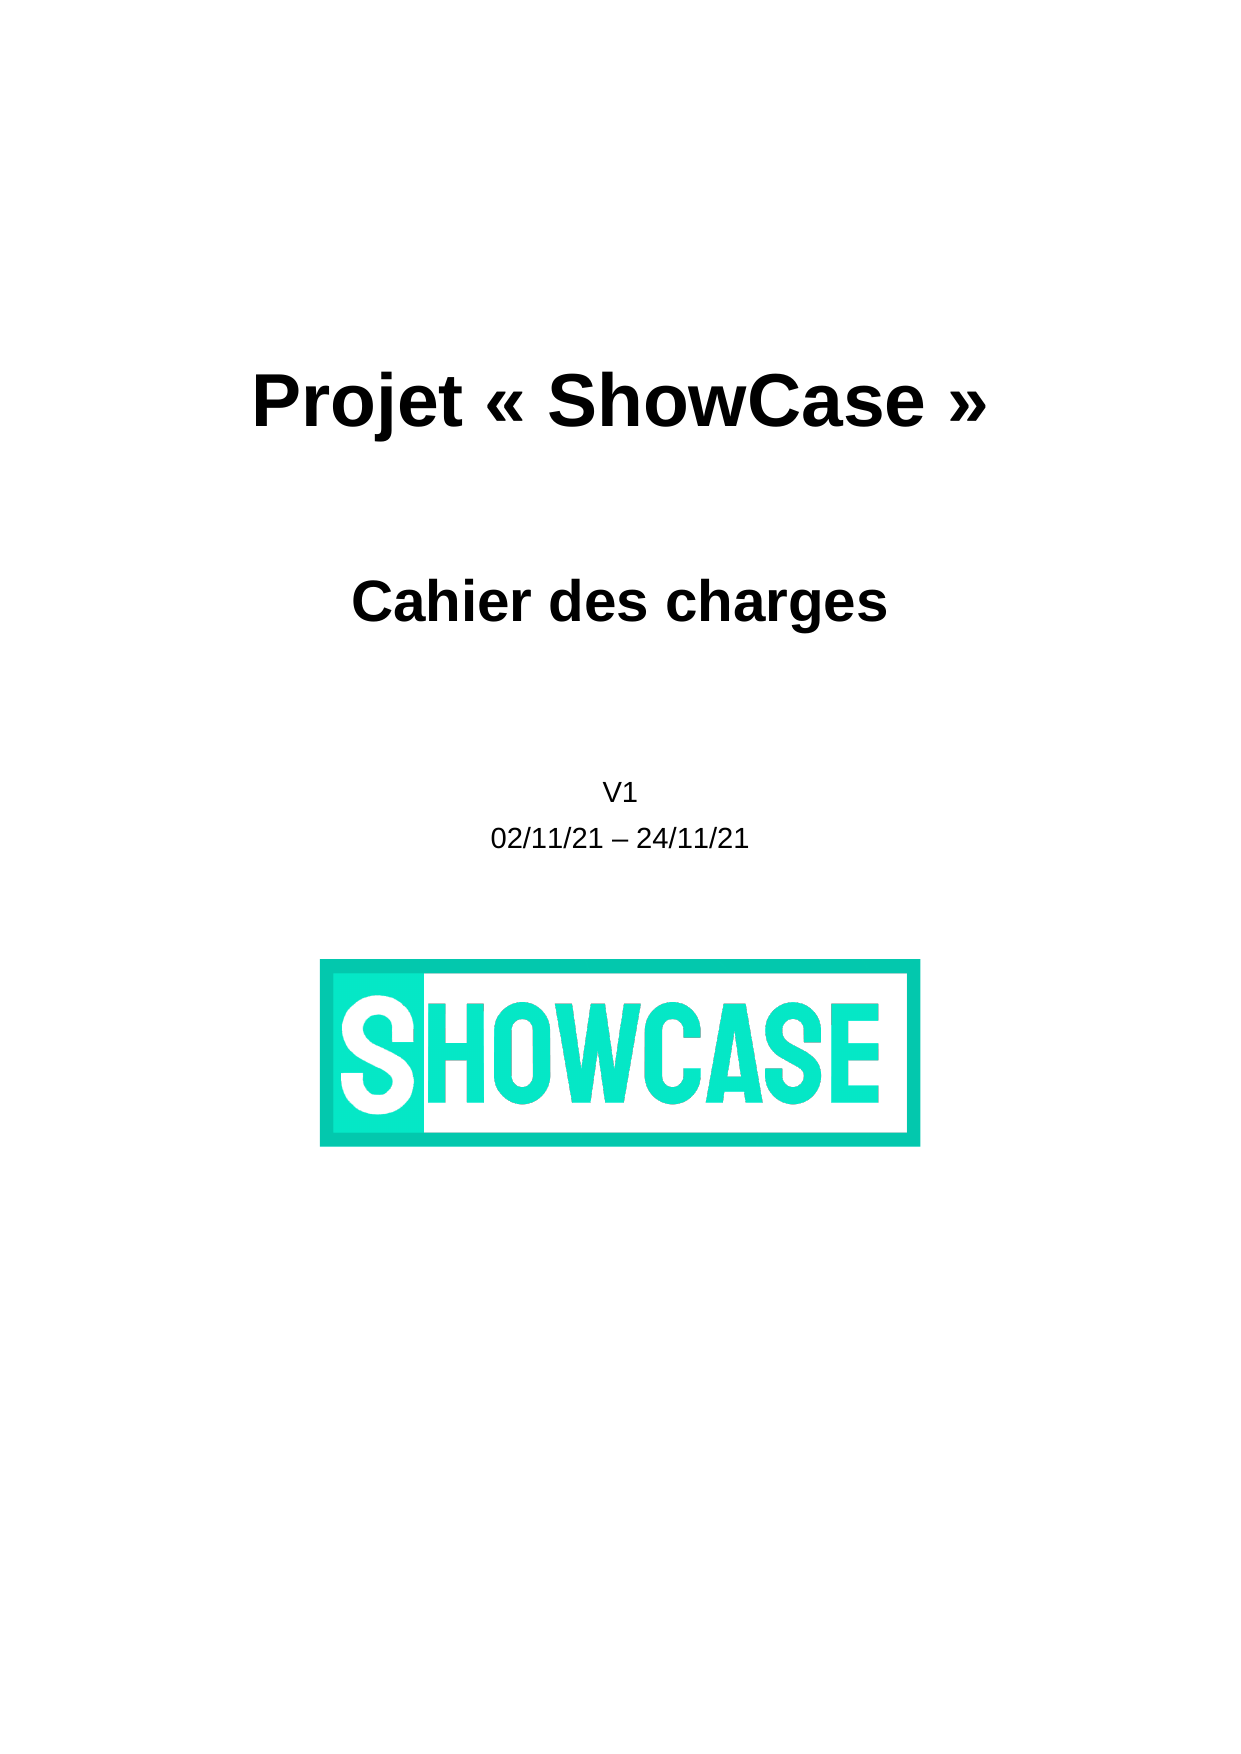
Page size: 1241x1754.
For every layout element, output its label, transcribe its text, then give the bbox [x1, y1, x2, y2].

text Cahier des charges [148, 567, 1092, 663]
picture [319, 959, 921, 1147]
text 02/11/21 – 24/11/21 [148, 821, 1092, 855]
text V1 [148, 775, 1092, 809]
text Projet « ShowCase » [148, 356, 1092, 442]
